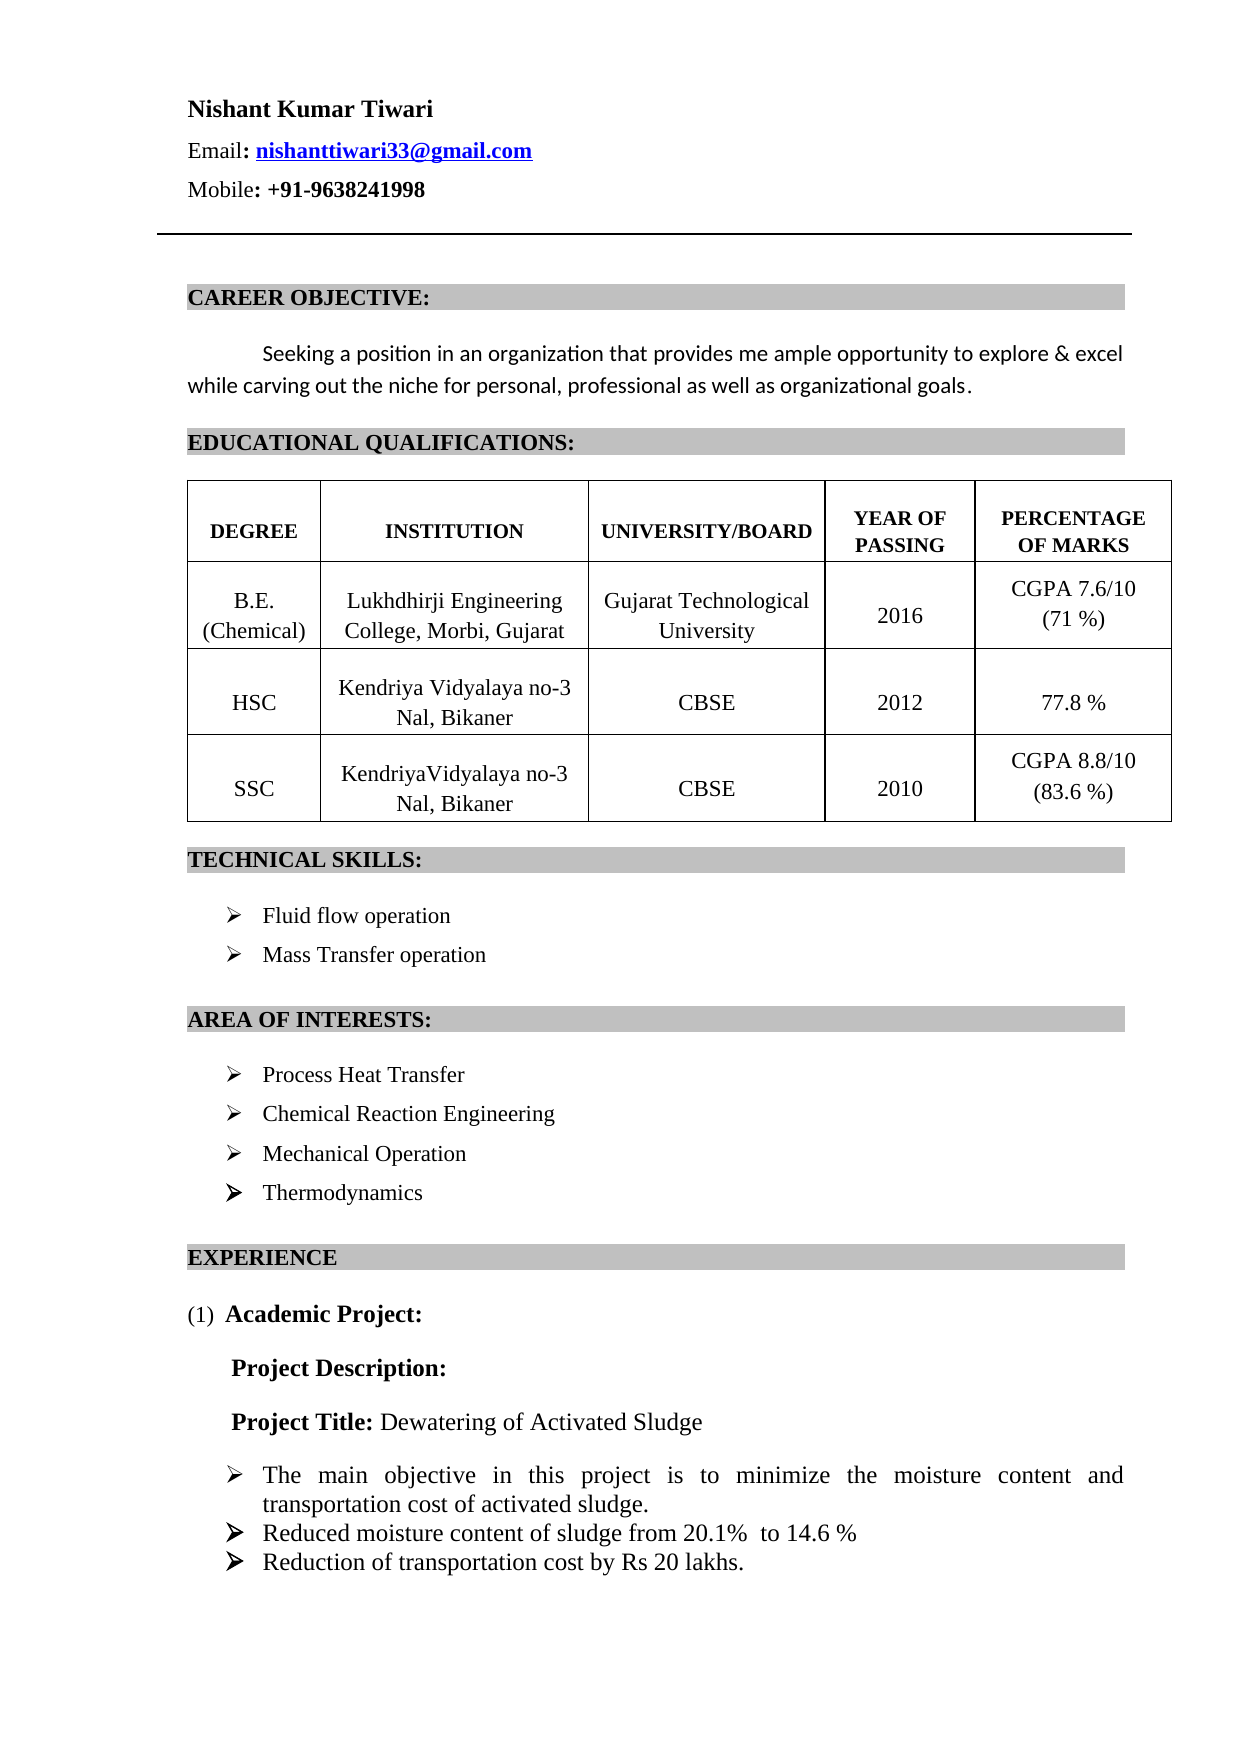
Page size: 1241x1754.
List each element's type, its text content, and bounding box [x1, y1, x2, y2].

text EDUCATIONAL QUALIFICATIONS: [187, 428, 1125, 455]
list Process Heat Transfer [225, 1061, 1125, 1087]
list Fluid flow operation [225, 902, 1125, 928]
list Thermodynamics [225, 1179, 1125, 1206]
table_cell 2012 [826, 649, 974, 734]
table_cell 2010 [826, 735, 974, 821]
list Mechanical Operation [225, 1140, 1125, 1166]
list Chemical Reaction Engineering [225, 1100, 1125, 1127]
table_cell 77.8 % [976, 649, 1171, 734]
list Mass Transfer operation [225, 941, 1125, 968]
title Email: nishanttiwari33@gmail.com [187, 137, 1125, 163]
table_cell HSC [188, 649, 320, 734]
table_cell CGPA 7.6/10 (71 %) [976, 562, 1171, 648]
table_cell 2016 [826, 562, 974, 648]
table_header degree [188, 481, 320, 561]
table_header university/board [589, 481, 824, 561]
list Academic Project: [187, 1299, 1125, 1328]
table_header percentage of marks [976, 481, 1171, 561]
text CAREER OBJECTIVE: [187, 284, 1125, 310]
text AREA OF INTERESTS: [187, 1006, 1125, 1032]
table_cell Gujarat Technological University [589, 562, 824, 648]
table_cell Kendriya Vidyalaya no-3 Nal, Bikaner [321, 649, 588, 734]
text EXPERIENCE [187, 1244, 1125, 1270]
table_header institution [321, 481, 588, 561]
table_cell b.e. (Chemical) [188, 562, 320, 648]
text Project Title: Dewatering of Activated Sludge [187, 1407, 1125, 1435]
text Technical Skills: [187, 847, 1125, 873]
table_cell CGPA 8.8/10 (83.6 %) [976, 735, 1171, 821]
text Project Description: [187, 1353, 1125, 1382]
text Seeking a position in an organization that provides me ample opportunity to explore & excel while carving out the niche for personal, professional as well as organizational goals. [187, 339, 1125, 399]
title Nishant Kumar Tiwari [187, 94, 1125, 122]
table_cell KendriyaVidyalaya no-3 Nal, Bikaner [321, 735, 588, 821]
list Reduction of transportation cost by Rs 20 lakhs. [225, 1547, 1125, 1575]
list Reduced moisture content of sludge from 20.1% to 14.6 % [225, 1518, 1125, 1547]
table_cell Lukhdhirji Engineering College, Morbi, Gujarat [321, 562, 588, 648]
list The main objective in this project is to minimize the moisture content and transportation cost of activated sludge. [225, 1460, 1125, 1518]
table_header year of passing [826, 481, 974, 561]
table_cell CBSE [589, 735, 824, 821]
table_cell CBSE [589, 649, 824, 734]
title Mobile: +91-9638241998 [187, 176, 1125, 203]
table_cell SSC [188, 735, 320, 821]
